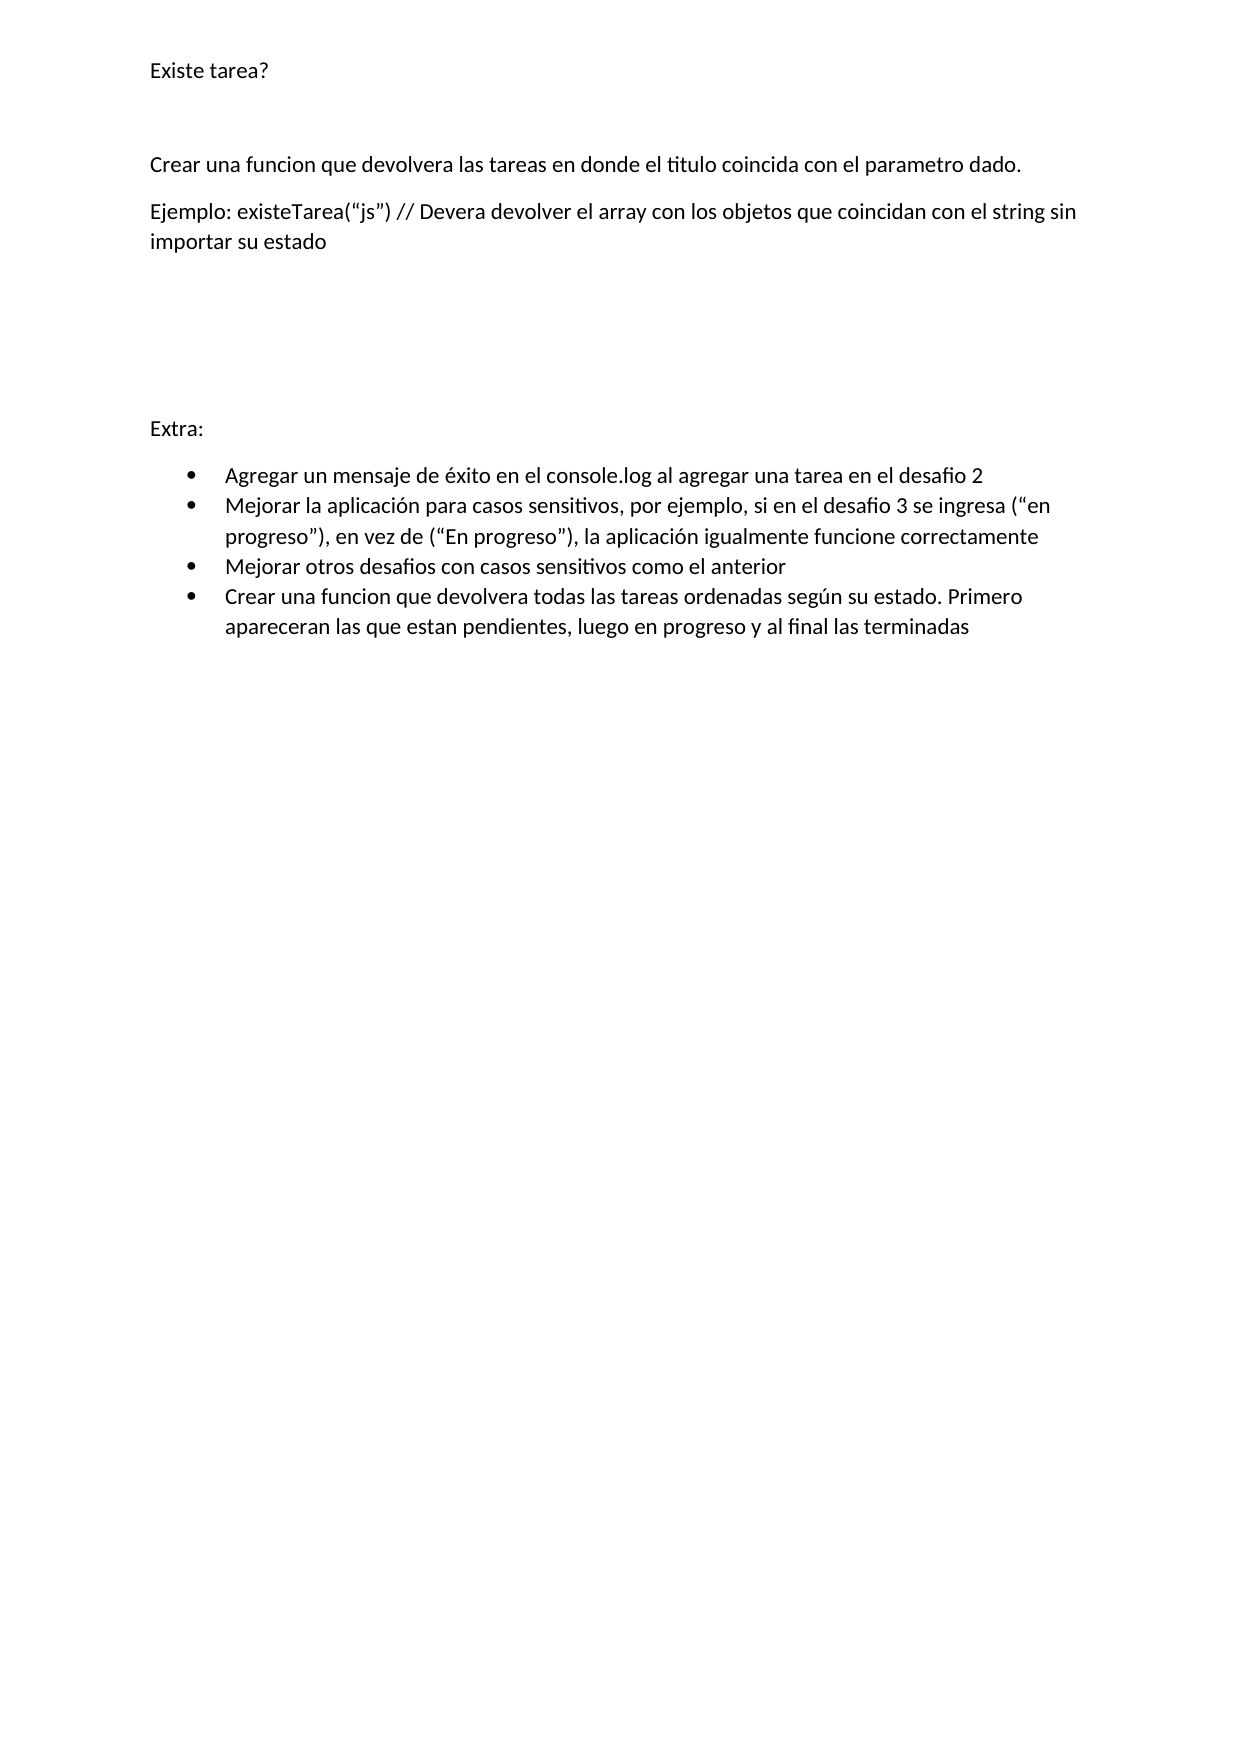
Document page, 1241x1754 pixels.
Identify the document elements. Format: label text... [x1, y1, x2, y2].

text Extra: [150, 414, 1090, 443]
text Crear una funcion que devolvera las tareas en donde el titulo coincida con el parametro dado. [150, 150, 1090, 178]
text Existe tarea? [150, 56, 1090, 84]
list Mejorar la aplicación para casos sensitivos, por ejemplo, si en el desafio 3 se ingresa (“en progreso”), en vez de (“En progreso”), la aplicación igualmente funcione correctamente [187, 492, 1090, 550]
list Mejorar otros desafios con casos sensitivos como el anterior [187, 552, 1090, 580]
list Agregar un mensaje de éxito en el console.log al agregar una tarea en el desafio 2 [187, 461, 1090, 489]
list Crear una funcion que devolvera todas las tareas ordenadas según su estado. Primero apareceran las que estan pendientes, luego en progreso y al final las terminadas [187, 582, 1090, 641]
text Ejemplo: existeTarea(“js”) // Devera devolver el array con los objetos que coincidan con el string sin importar su estado [150, 197, 1090, 255]
